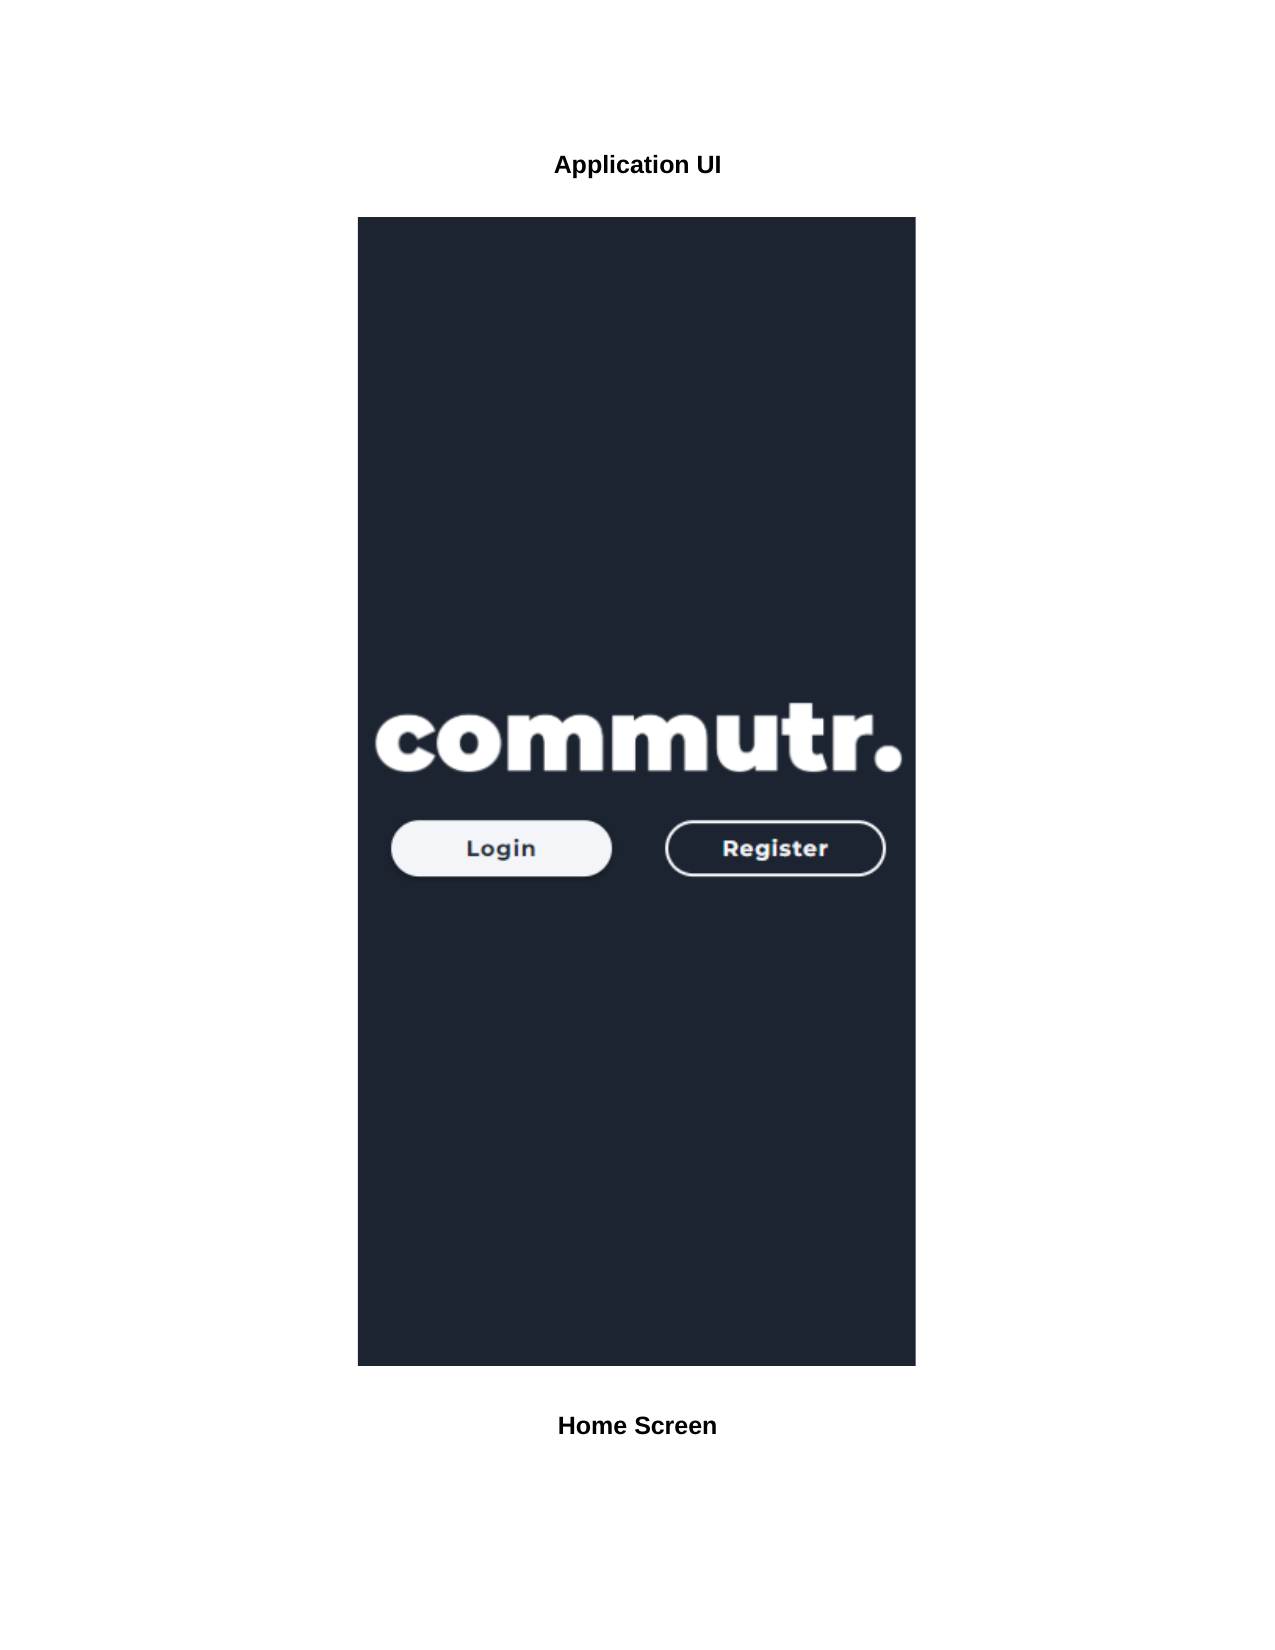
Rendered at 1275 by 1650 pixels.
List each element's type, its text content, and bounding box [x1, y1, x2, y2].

text Application UI [150, 150, 1125, 179]
text Home Screen [150, 1411, 1125, 1439]
picture [357, 217, 916, 1366]
